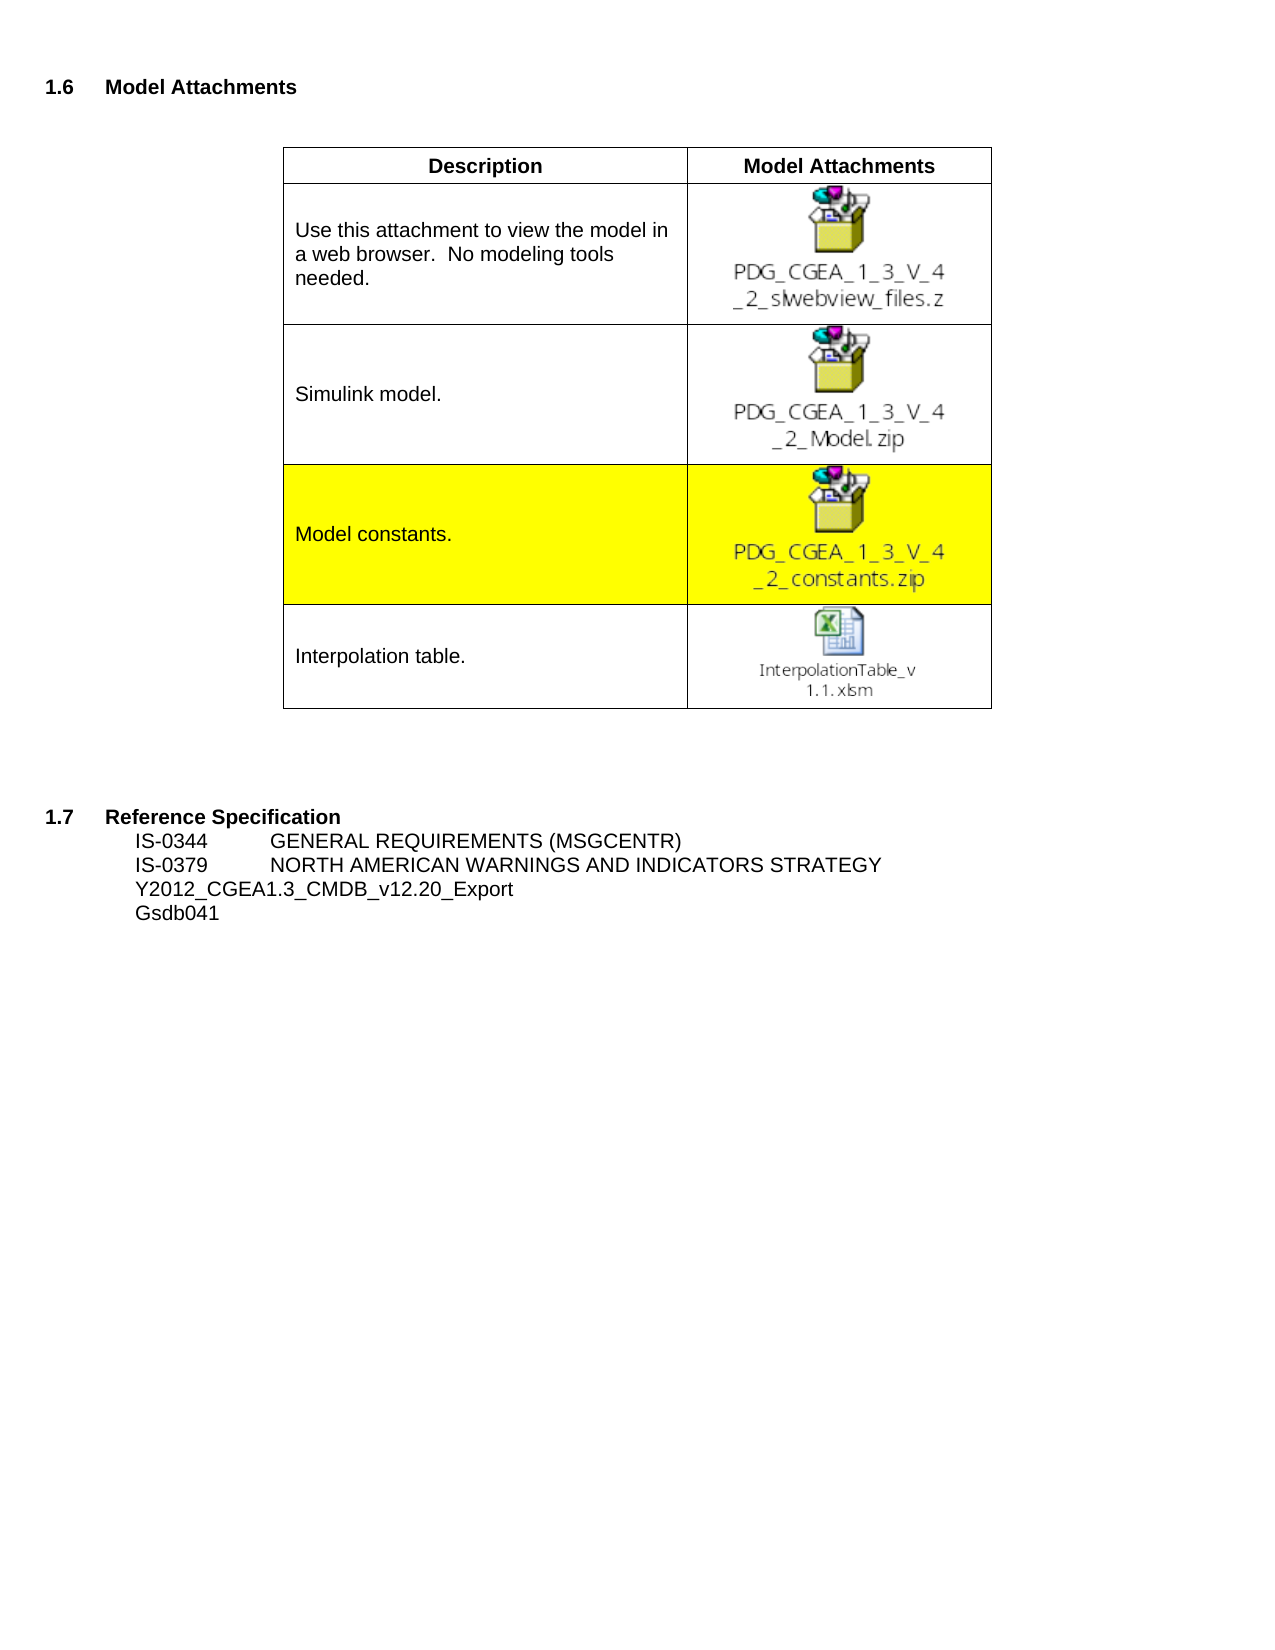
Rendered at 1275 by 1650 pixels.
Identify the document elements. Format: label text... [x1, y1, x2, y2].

list Y2012_CGEA1.3_CMDB_v12.20_Export [135, 877, 1230, 901]
list IS-0379 NORTH AMERICAN WARNINGS AND INDICATORS STRATEGY [135, 853, 1230, 877]
table_cell Interpolation table. [284, 605, 687, 708]
table_cell [688, 605, 991, 708]
table_header Model Attachments [688, 148, 991, 183]
table_cell Model constants. [284, 465, 687, 604]
table_cell Use this attachment to view the model in a web browser. No modeling tools needed. [284, 184, 687, 323]
table_cell Simulink model. [284, 325, 687, 463]
subtitle Model Attachments [45, 75, 1230, 99]
table_cell [688, 325, 991, 463]
list IS-0344 GENERAL REQUIREMENTS (MSGCENTR) [135, 829, 1230, 853]
table_header Description [284, 148, 687, 183]
subtitle Reference Specification [45, 805, 1230, 829]
list Gsdb041 [135, 901, 1230, 925]
table_cell [688, 465, 991, 604]
table_cell [688, 184, 991, 323]
